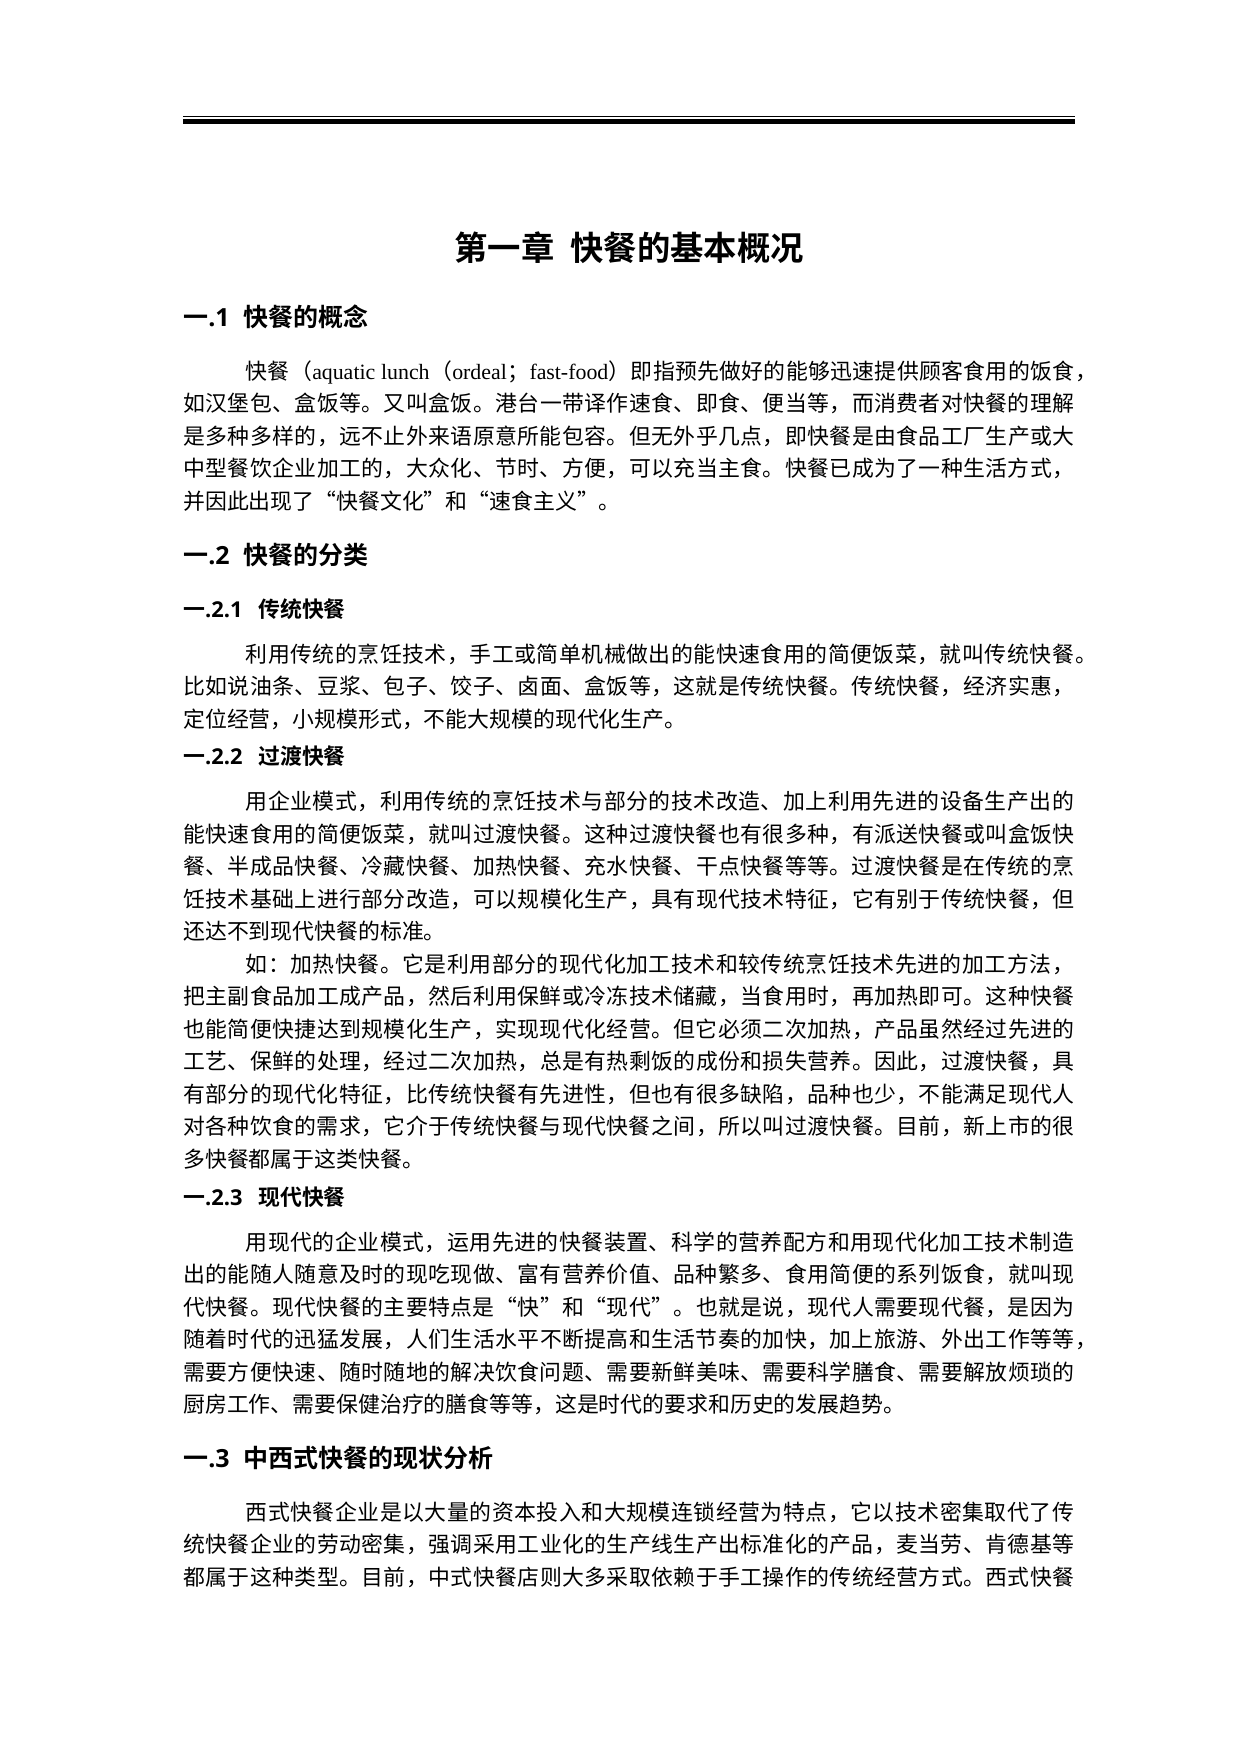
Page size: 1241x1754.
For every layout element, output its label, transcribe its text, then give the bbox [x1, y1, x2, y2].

text 快餐（aquatic lunch（ordeal；fast-food）即指预先做好的能够迅速提供顾客食用的饭食，如汉堡包、盒饭等。又叫盒饭。港台一带译作速食、即食、便当等，而消费者对快餐的理解是多种多样的，远不止外来语原意所能包容。但无外乎几点，即快餐是由食品工厂生产或大中型餐饮企业加工的，大众化、节时、方便，可以充当主食。快餐已成为了一种生活方式，并因此出现了“快餐文化”和“速食主义”。 [183, 353, 1075, 516]
subtitle 现代快餐 [183, 1179, 1075, 1212]
text 如：加热快餐。它是利用部分的现代化加工技术和较传统烹饪技术先进的加工方法，把主副食品加工成产品，然后利用保鲜或冷冻技术储藏，当食用时，再加热即可。这种快餐也能简便快捷达到规模化生产，实现现代化经营。但它必须二次加热，产品虽然经过先进的工艺、保鲜的处理，经过二次加热，总是有热剩饭的成份和损失营养。因此，过渡快餐，具有部分的现代化特征，比传统快餐有先进性，但也有很多缺陷，品种也少，不能满足现代人对各种饮食的需求，它介于传统快餐与现代快餐之间，所以叫过渡快餐。目前，新上市的很多快餐都属于这类快餐。 [183, 946, 1075, 1174]
text 用企业模式，利用传统的烹饪技术与部分的技术改造、加上利用先进的设备生产出的能快速食用的简便饭菜，就叫过渡快餐。这种过渡快餐也有很多种，有派送快餐或叫盒饭快餐、半成品快餐、冷藏快餐、加热快餐、充水快餐、干点快餐等等。过渡快餐是在传统的烹饪技术基础上进行部分改造，可以规模化生产，具有现代技术特征，它有别于传统快餐，但还达不到现代快餐的标准。 [183, 784, 1075, 946]
subtitle 快餐的基本概况 [183, 213, 1075, 278]
subtitle 中西式快餐的现状分析 [183, 1424, 1075, 1489]
text 利用传统的烹饪技术，手工或简单机械做出的能快速食用的简便饭菜，就叫传统快餐。比如说油条、豆浆、包子、饺子、卤面、盒饭等，这就是传统快餐。传统快餐，经济实惠，定位经营，小规模形式，不能大规模的现代化生产。 [183, 636, 1075, 734]
text 用现代的企业模式，运用先进的快餐装置、科学的营养配方和用现代化加工技术制造出的能随人随意及时的现吃现做、富有营养价值、品种繁多、食用简便的系列饭食，就叫现代快餐。现代快餐的主要特点是“快”和“现代”。也就是说，现代人需要现代餐，是因为随着时代的迅猛发展，人们生活水平不断提高和生活节奏的加快，加上旅游、外出工作等等，需要方便快速、随时随地的解决饮食问题、需要新鲜美味、需要科学膳食、需要解放烦琐的厨房工作、需要保健治疗的膳食等等，这是时代的要求和历史的发展趋势。 [183, 1224, 1075, 1419]
subtitle 传统快餐 [183, 591, 1075, 624]
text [183, 1494, 1075, 1592]
subtitle 快餐的分类 [183, 521, 1075, 586]
subtitle 快餐的概念 [183, 283, 1075, 348]
subtitle 过渡快餐 [183, 739, 1075, 771]
